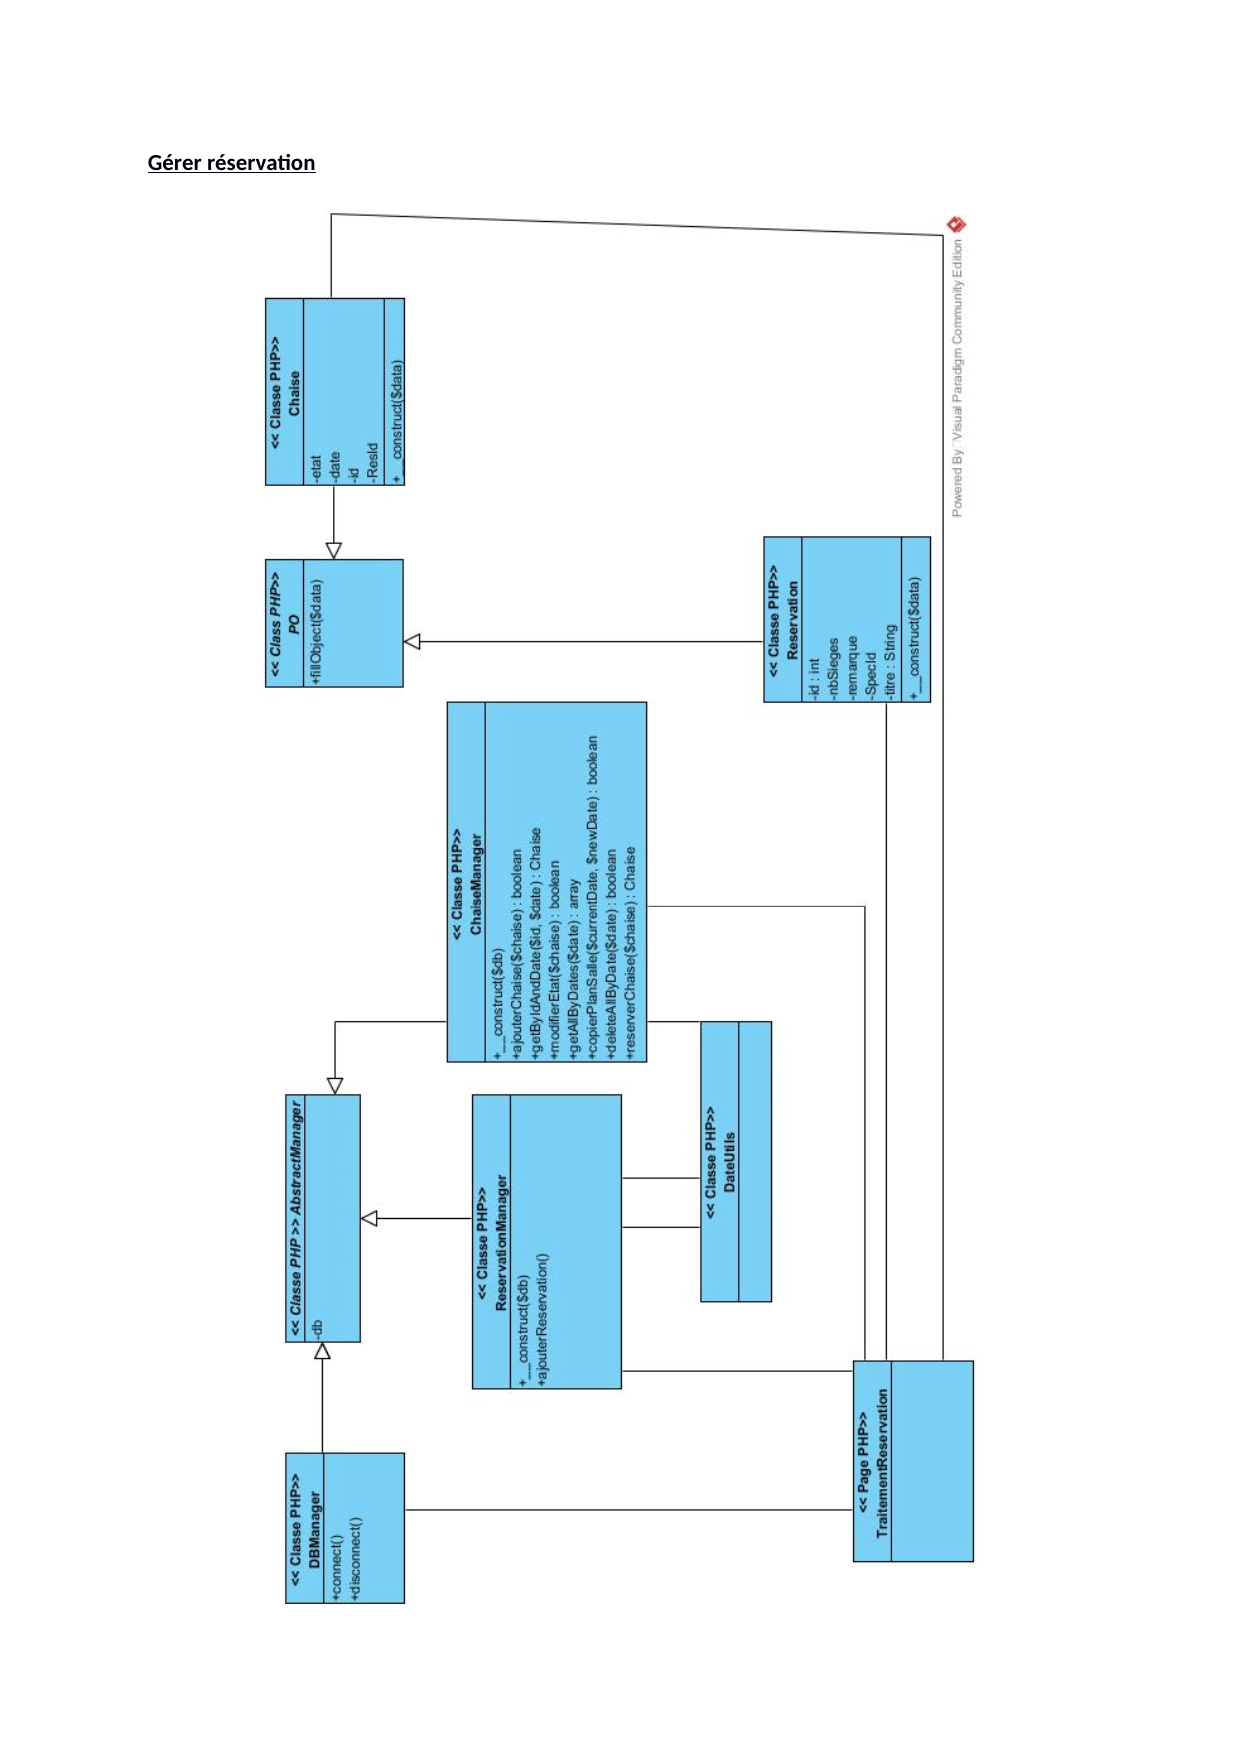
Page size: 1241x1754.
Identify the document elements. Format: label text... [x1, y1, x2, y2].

text Gérer réservation [148, 148, 1093, 176]
picture [263, 211, 977, 1604]
